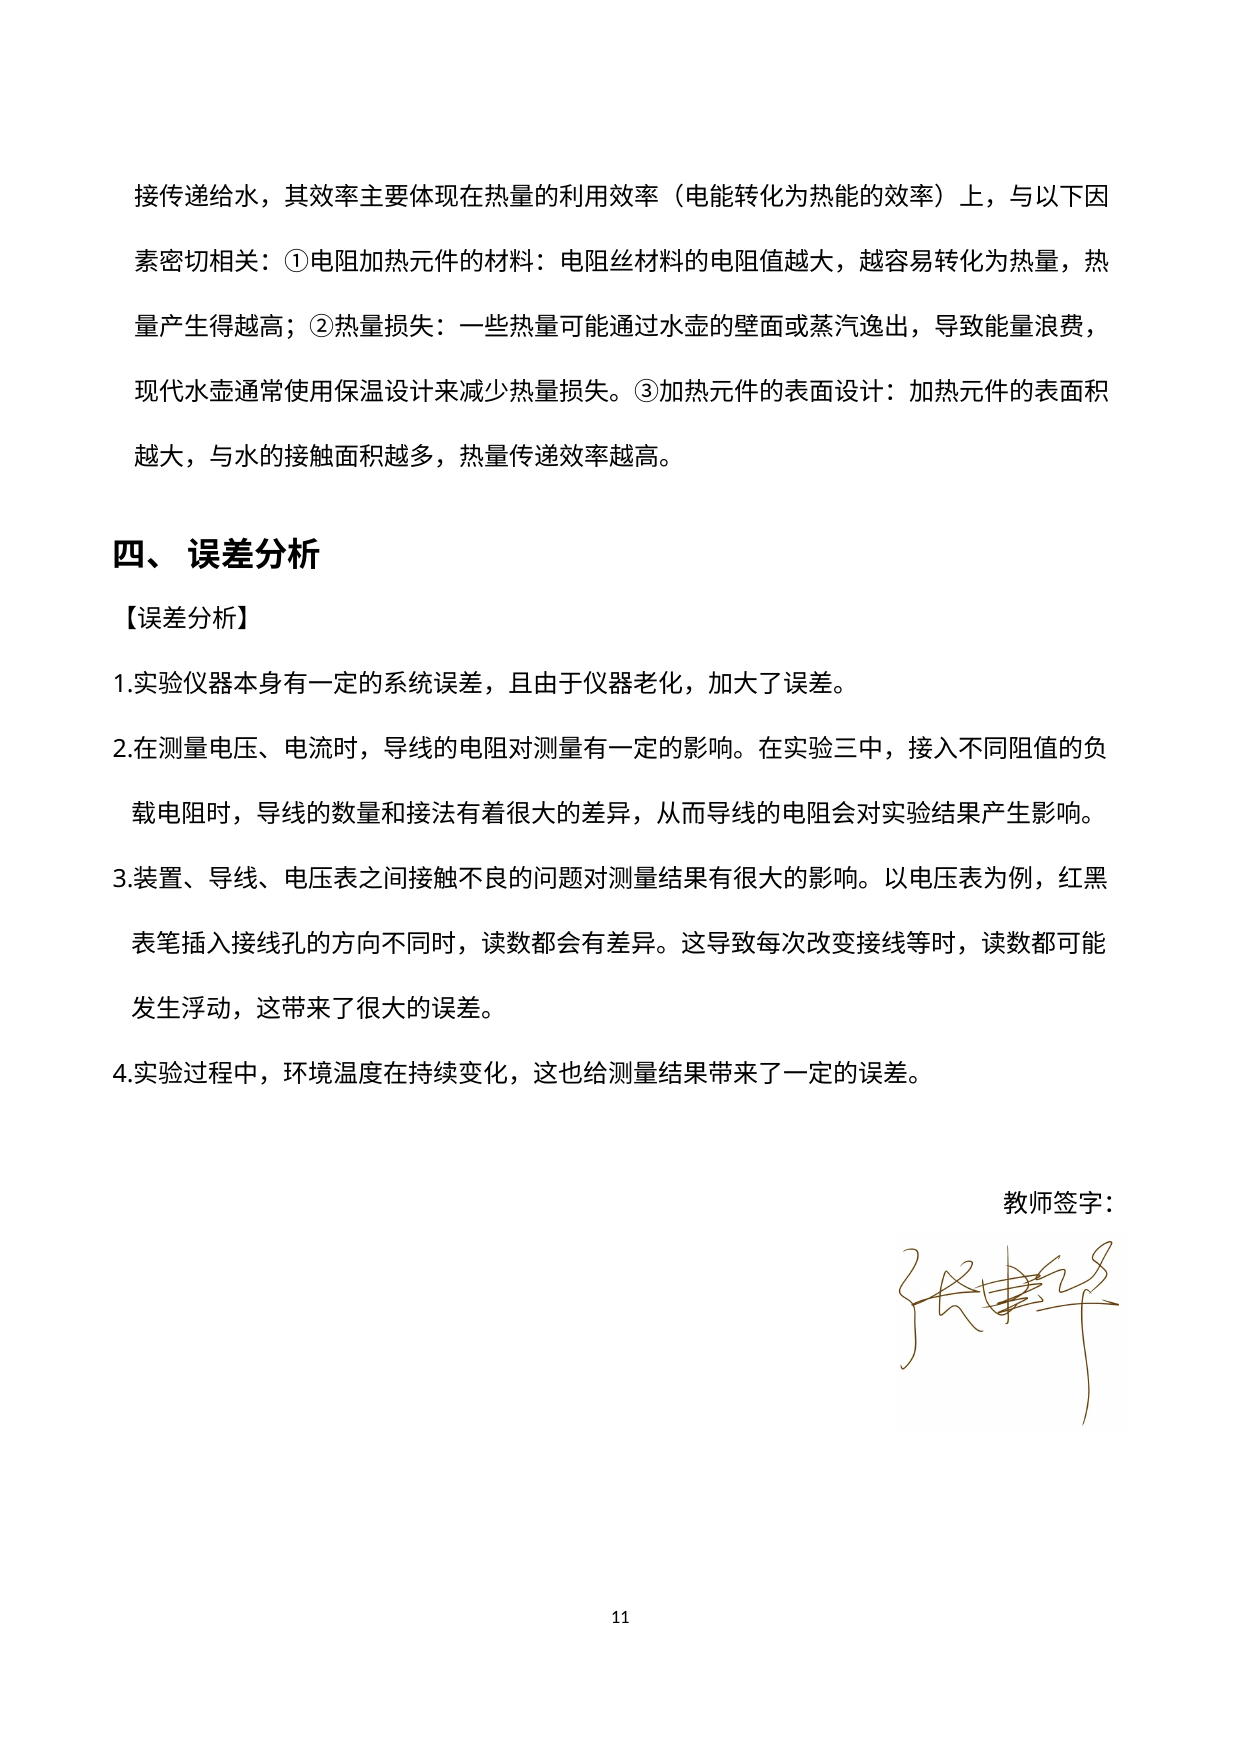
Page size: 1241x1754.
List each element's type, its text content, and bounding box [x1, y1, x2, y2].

list 误差分析 [112, 519, 1128, 584]
picture [891, 1234, 1128, 1436]
text 3.装置、导线、电压表之间接触不良的问题对测量结果有很大的影响。以电压表为例，红黑表笔插入接线孔的方向不同时，读数都会有差异。这导致每次改变接线等时，读数都可能发生浮动，这带来了很大的误差。 [112, 844, 1128, 1039]
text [134, 162, 1128, 487]
text 教师签字： [112, 1169, 1128, 1234]
text 4.实验过程中，环境温度在持续变化，这也给测量结果带来了一定的误差。 [112, 1039, 1128, 1104]
text 【误差分析】 [112, 584, 1128, 649]
text 1.实验仪器本身有一定的系统误差，且由于仪器老化，加大了误差。 [112, 649, 1128, 714]
text 2.在测量电压、电流时，导线的电阻对测量有一定的影响。在实验三中，接入不同阻值的负载电阻时，导线的数量和接法有着很大的差异，从而导线的电阻会对实验结果产生影响。 [112, 714, 1128, 844]
